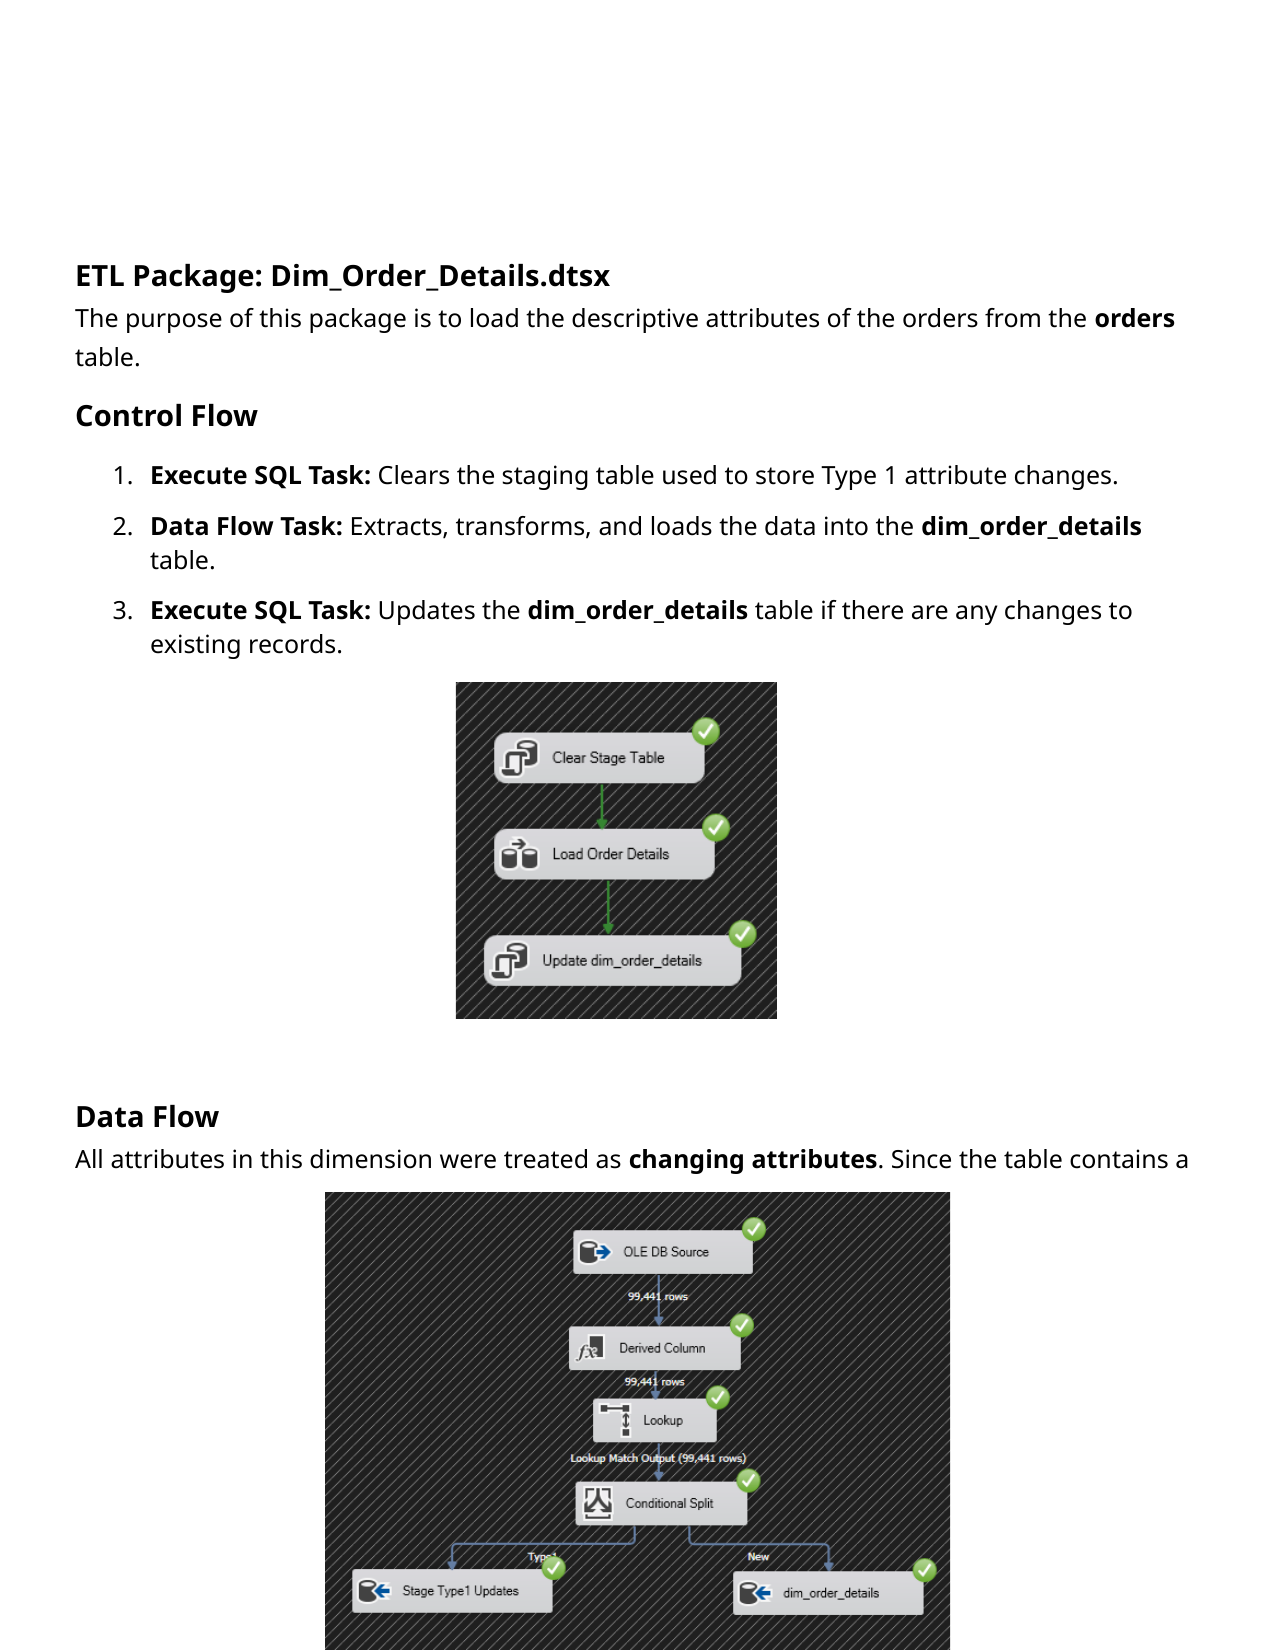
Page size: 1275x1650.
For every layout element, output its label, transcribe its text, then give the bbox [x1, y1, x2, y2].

text ETL Package: Dim_Order_Details.dtsx The purpose of this package is to load the descriptive attributes of the orders from the orders table. [75, 255, 1200, 373]
list Data Flow Task: Extracts, transforms, and loads the data into the dim_order_details table. [112, 508, 1200, 576]
list Execute SQL Task: Clears the staging table used to store Type 1 attribute changes. [112, 457, 1200, 492]
picture [325, 1192, 951, 1650]
picture [455, 682, 777, 1019]
text Control Flow [75, 395, 1200, 435]
list Execute SQL Task: Updates the dim_order_details table if there are any changes to existing records. [112, 593, 1200, 661]
